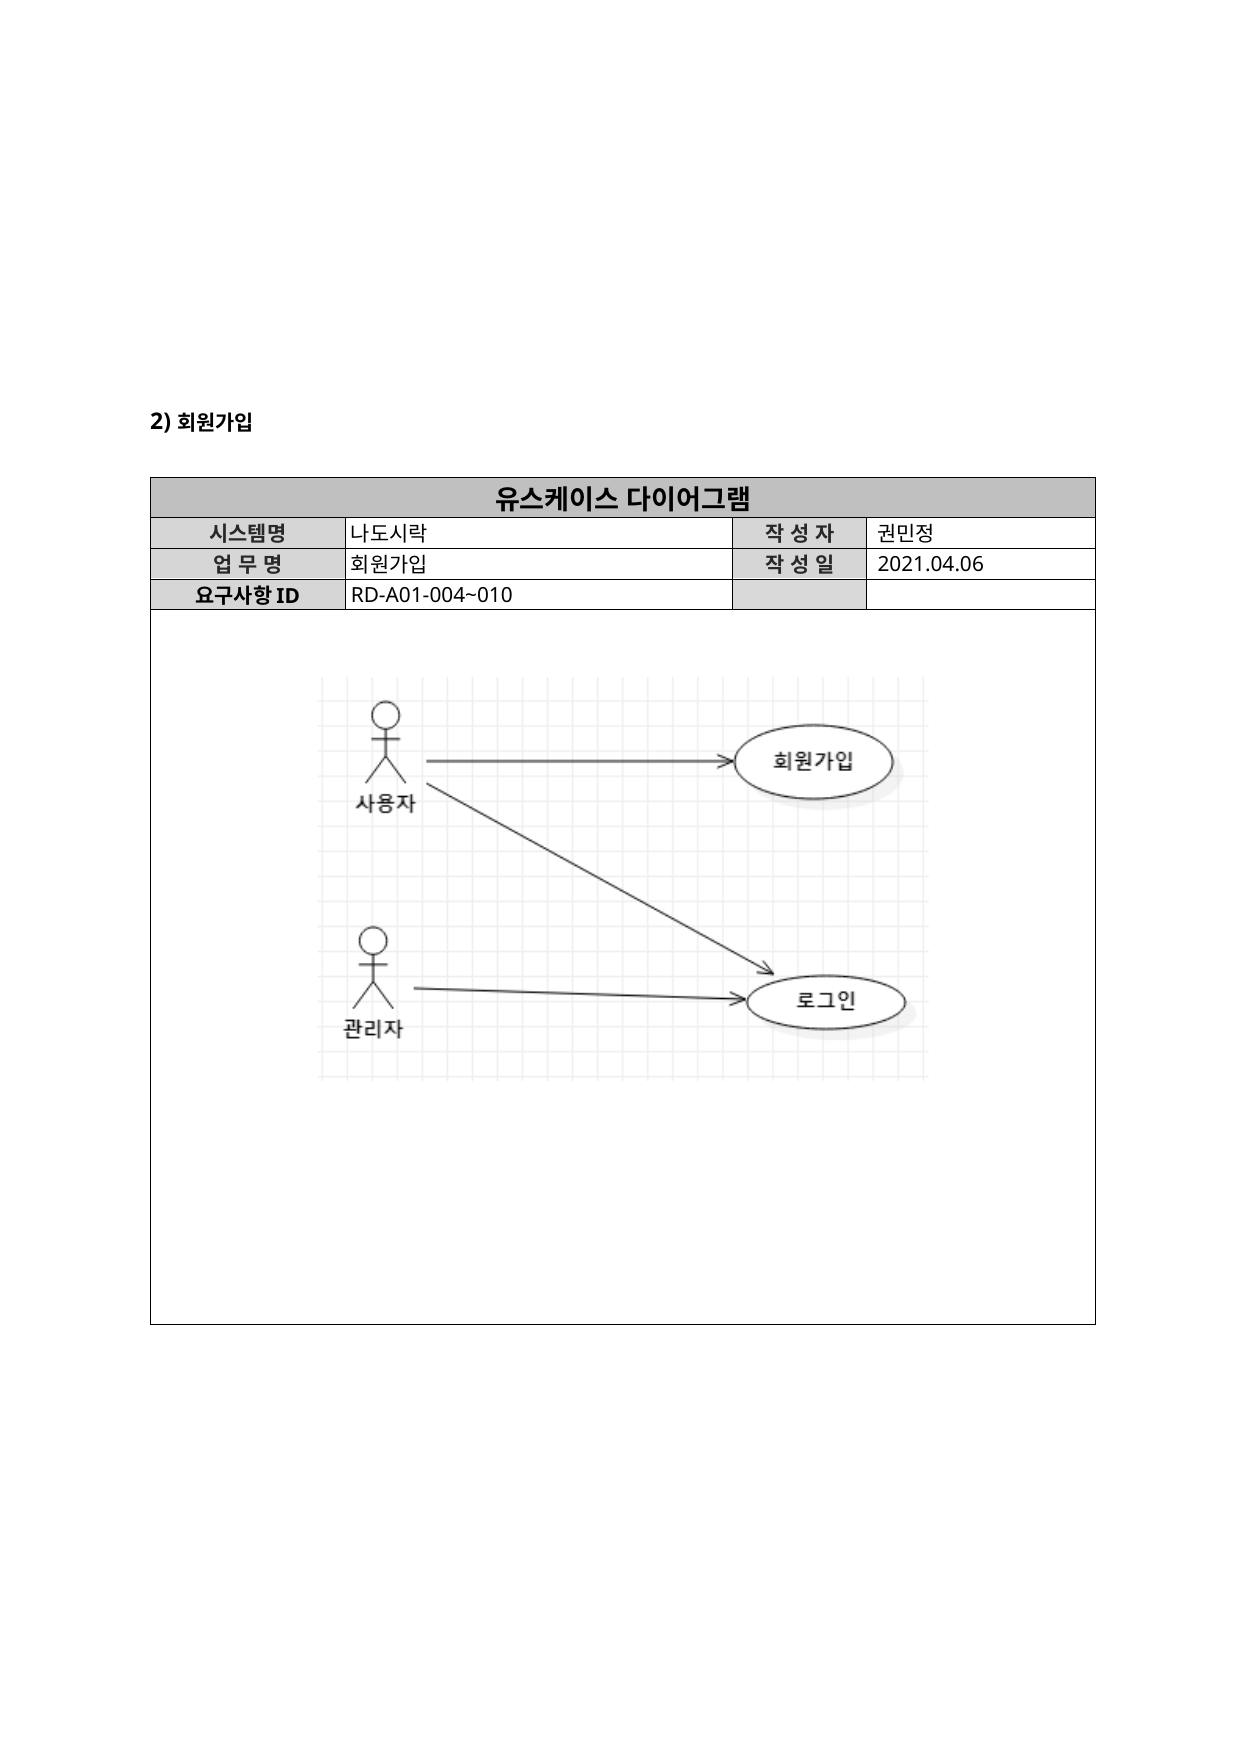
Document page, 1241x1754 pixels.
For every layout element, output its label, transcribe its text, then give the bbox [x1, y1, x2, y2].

table_cell [733, 580, 866, 609]
table_cell 회원가입 [346, 549, 732, 578]
table_cell 작 성 일 [733, 549, 866, 578]
table_cell RD-A01-004~010 [346, 580, 732, 609]
table_cell 나도시락 [346, 518, 732, 548]
table_cell [151, 610, 1095, 1324]
table_cell 권민정 [867, 518, 1095, 548]
table_header 유스케이스 다이어그램 [151, 478, 1095, 517]
title 2) 회원가입 [150, 402, 1090, 440]
table_cell 요구사항ID [151, 580, 345, 609]
table_cell 2021.04.06 [867, 549, 1095, 578]
picture [317, 677, 929, 1081]
table_cell 업 무 명 [151, 549, 345, 578]
table_cell [867, 580, 1095, 609]
table_cell 작 성 자 [733, 518, 866, 548]
table_cell 시스템명 [151, 518, 345, 548]
